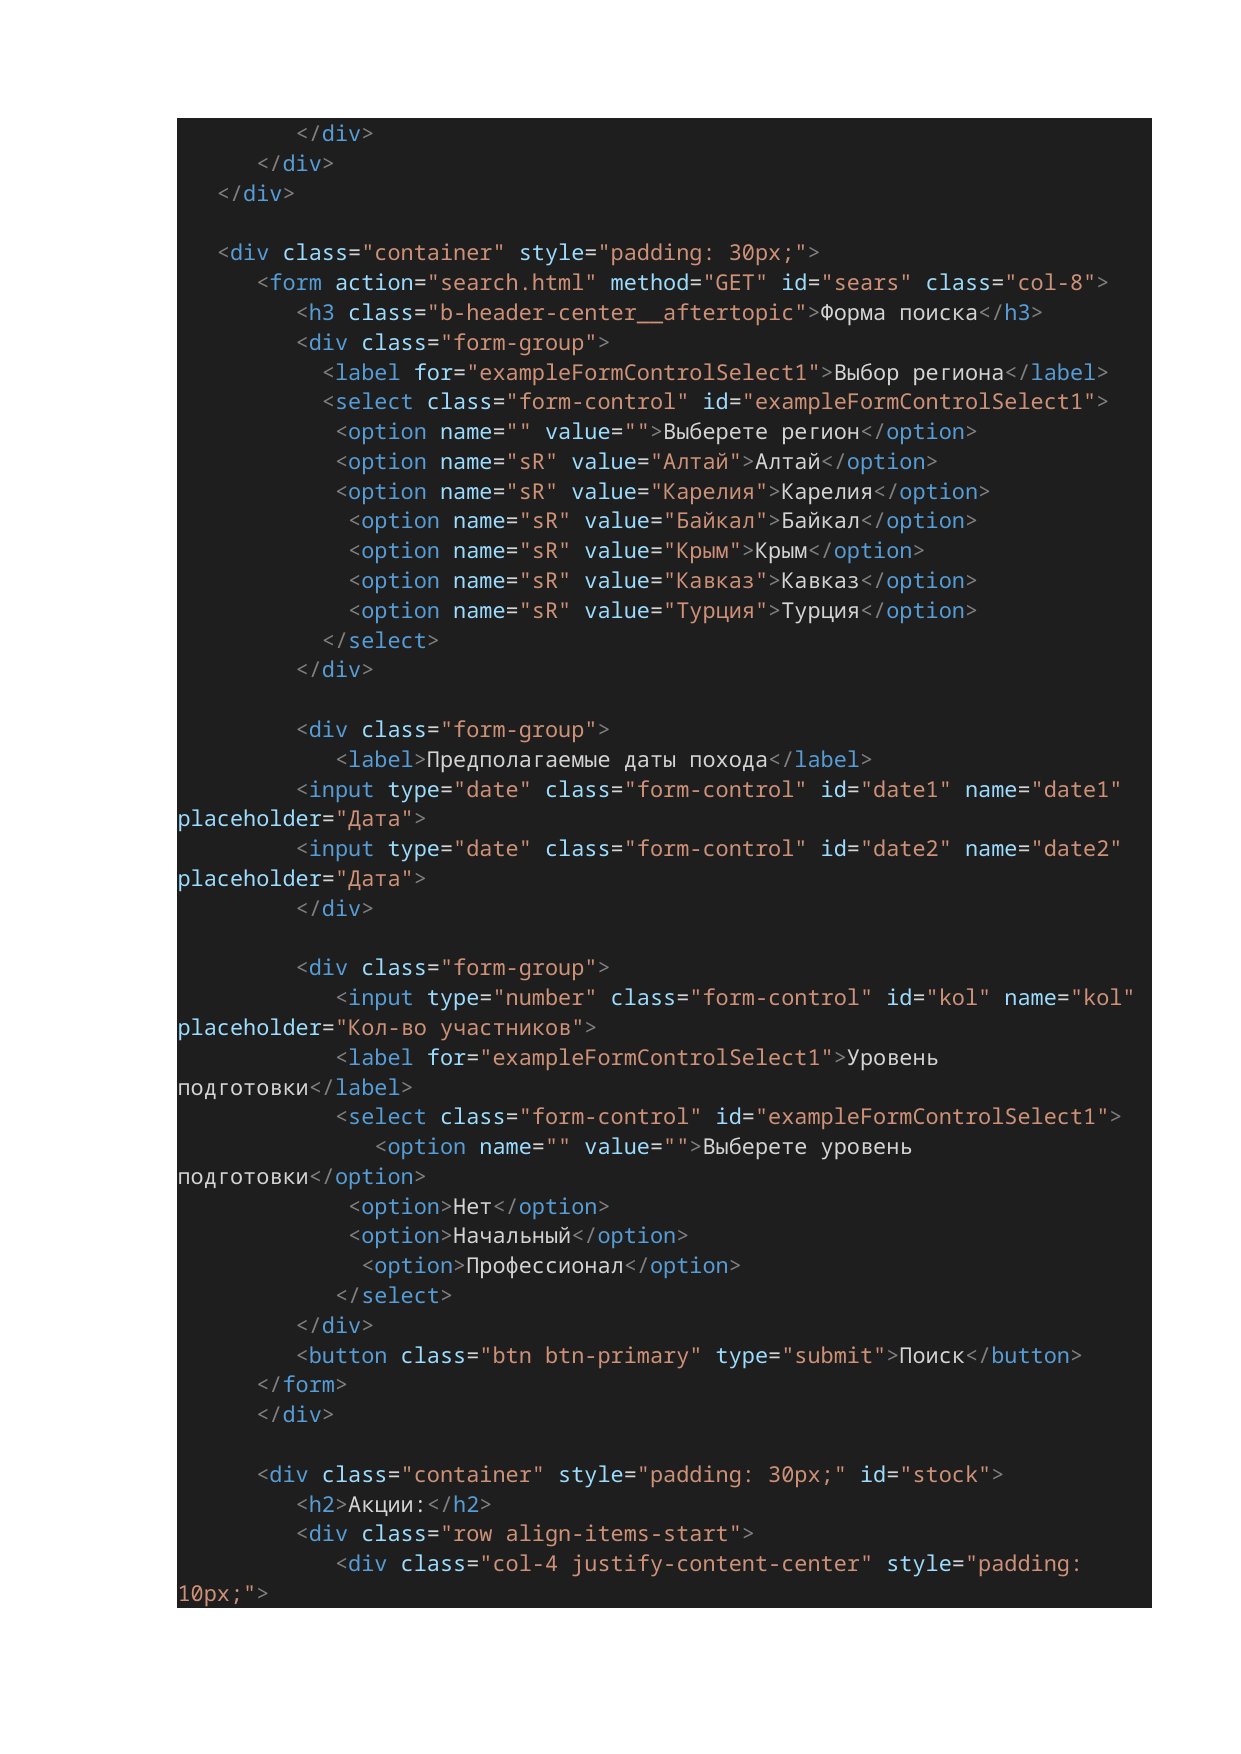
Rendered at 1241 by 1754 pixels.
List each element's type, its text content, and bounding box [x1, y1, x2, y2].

text </div> [177, 893, 1152, 922]
text <div class="row align-items-start"> [177, 1518, 1152, 1548]
text <label>Предполагаемые даты похода</label> [177, 744, 1152, 773]
text </select> [177, 1280, 1152, 1310]
text <input type="date" class="form-control" id="date2" name="date2" placeholder="Дата"> [177, 833, 1152, 893]
text <option name="sR" value="Кавказ">Кавказ</option> [177, 565, 1152, 595]
text <option name="sR" value="Турция">Турция</option> [177, 595, 1152, 624]
text <select class="form-control" id="exampleFormControlSelect1"> [177, 386, 1152, 416]
text <div class="col-4 justify-content-center" style="padding: 10px;"> [177, 1548, 1152, 1608]
text <option>Профессионал</option> [177, 1250, 1152, 1280]
text <h3 class="b-header-center__aftertopic">Форма поиска</h3> [177, 297, 1152, 327]
text <input type="date" class="form-control" id="date1" name="date1" placeholder="Дата"> [177, 773, 1152, 833]
text <option name="sR" value="Алтай">Алтай</option> [177, 446, 1152, 476]
text <label for="exampleFormControlSelect1">Выбор региона</label> [177, 356, 1152, 386]
text <input type="number" class="form-control" id="kol" name="kol" placeholder="Кол-во участников"> [177, 982, 1152, 1042]
text <h2>Акции:</h2> [177, 1488, 1152, 1518]
text <div class="form-group"> [177, 714, 1152, 744]
text <option>Начальный</option> [177, 1220, 1152, 1250]
text </div> [177, 1310, 1152, 1339]
text <div class="container" style="padding: 30px;" id="stock"> [177, 1459, 1152, 1488]
text <option name="sR" value="Крым">Крым</option> [177, 535, 1152, 565]
text <form action="search.html" method="GET" id="sears" class="col-8"> [177, 267, 1152, 297]
text <div class="form-group"> [177, 327, 1152, 356]
text <option name="" value="">Выберете уровень подготовки</option> [177, 1131, 1152, 1191]
text <option name="" value="">Выберете регион</option> [177, 416, 1152, 446]
text <select class="form-control" id="exampleFormControlSelect1"> [177, 1101, 1152, 1131]
text <option name="sR" value="Карелия">Карелия</option> [177, 476, 1152, 505]
text <button class="btn btn-primary" type="submit">Поиск</button> [177, 1339, 1152, 1369]
text <div class="container" style="padding: 30px;"> [177, 237, 1152, 267]
text </div> [177, 118, 1152, 148]
text </form> [177, 1369, 1152, 1399]
text <label for="exampleFormControlSelect1">Уровень подготовки</label> [177, 1042, 1152, 1101]
text <div class="form-group"> [177, 952, 1152, 982]
text </div> [177, 1399, 1152, 1429]
text </select> [177, 624, 1152, 654]
text </div> [177, 178, 1152, 207]
text <option>Нет</option> [177, 1191, 1152, 1220]
text </div> [177, 148, 1152, 178]
text </div> [177, 654, 1152, 684]
text <option name="sR" value="Байкал">Байкал</option> [177, 505, 1152, 535]
